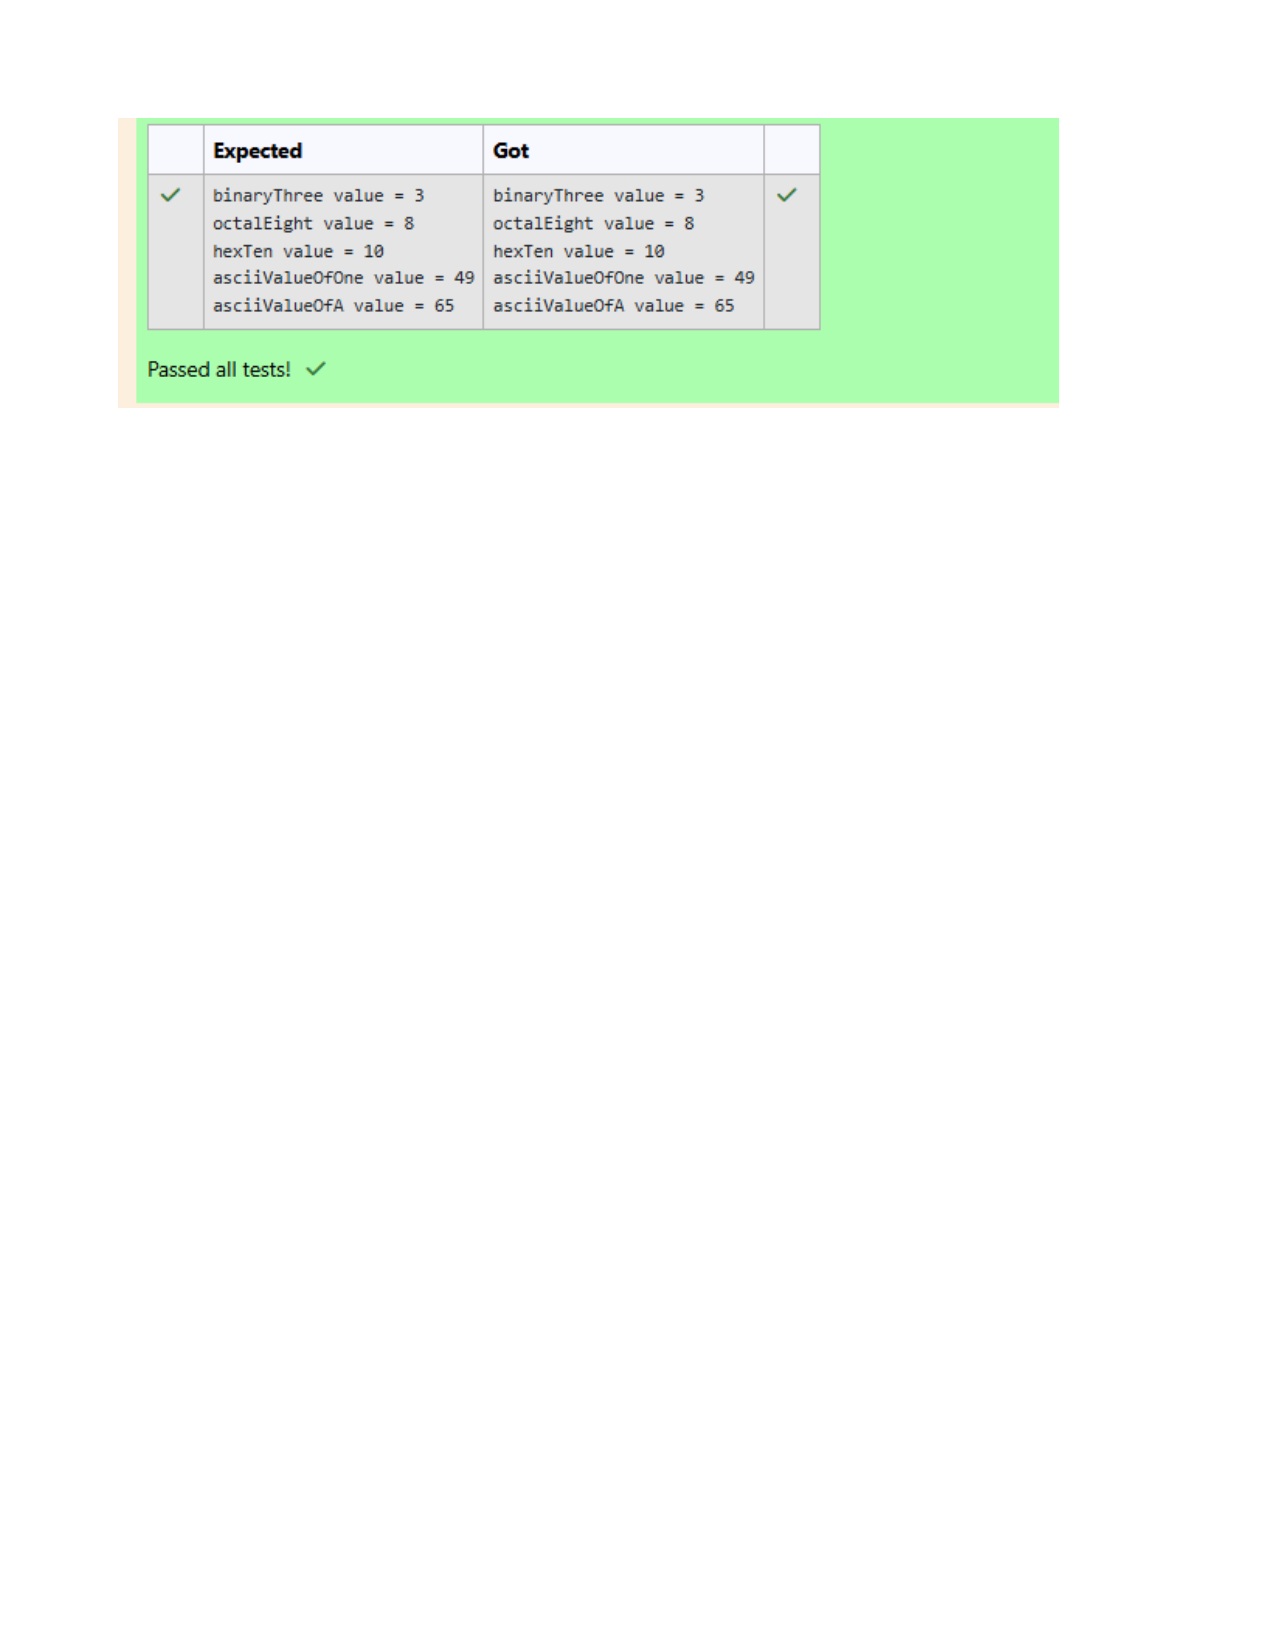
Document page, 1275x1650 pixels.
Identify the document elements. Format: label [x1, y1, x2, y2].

picture [118, 118, 1060, 408]
